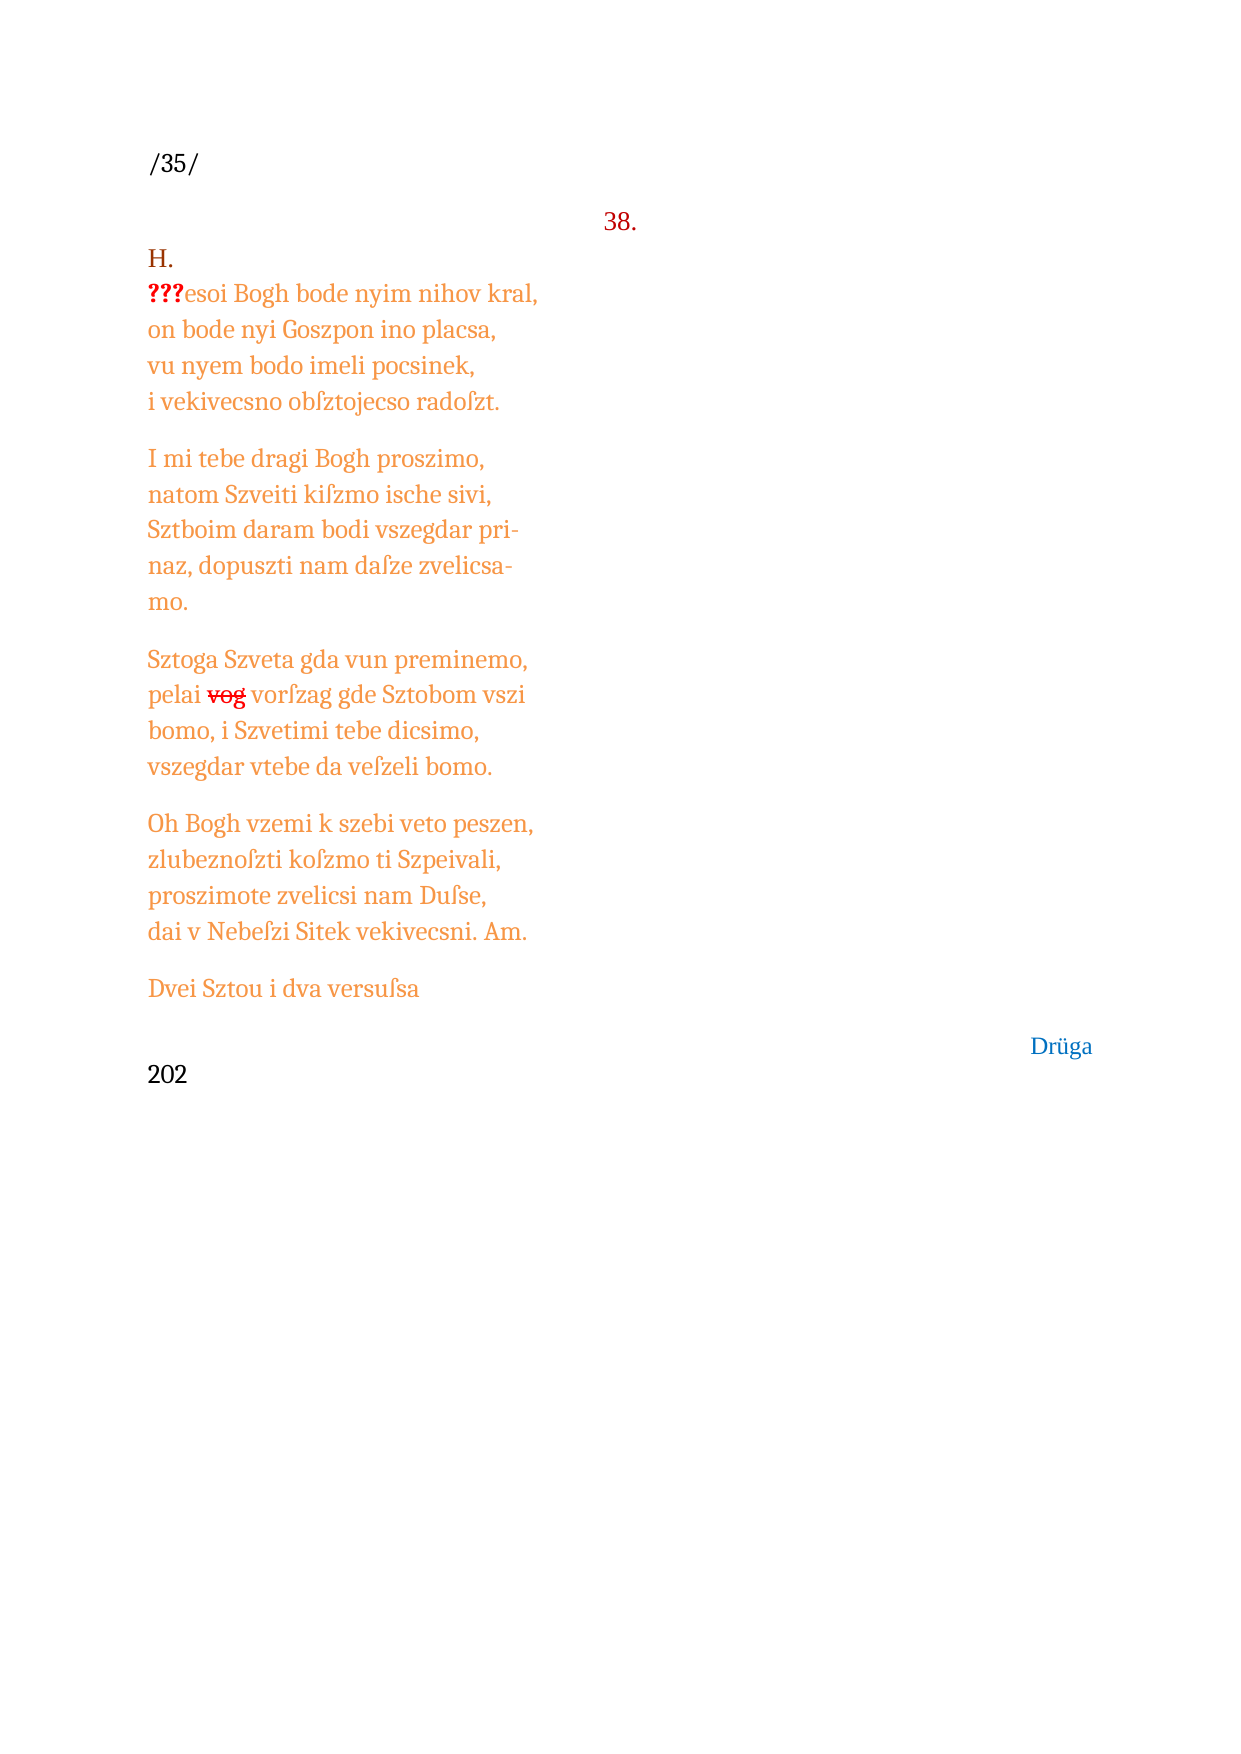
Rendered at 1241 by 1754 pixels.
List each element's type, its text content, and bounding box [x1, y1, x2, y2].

text Oh Bogh vzemi k szebi veto peszen, zlubeznoſzti koſzmo ti Szpeivali, proszimote zvelicsi nam Duſse, dai v Nebeſzi Sitek vekivecsni. Am. [148, 808, 1093, 947]
text I mi tebe dragi Bogh proszimo, natom Szveiti kiſzmo ische sivi, Sztboim daram bodi vszegdar pri- naz, dopuszti nam daſze zvelicsa- mo. [148, 443, 1093, 617]
text Drüga [148, 1031, 1093, 1059]
text Sztoga Szveta gda vun preminemo, pelai vog vorſzag gde Sztobom vszi bomo, i Szvetimi tebe dicsimo, vszegdar vtebe da veſzeli bomo. [148, 644, 1093, 782]
text 202 [148, 1059, 1093, 1091]
text /35/ [148, 148, 1093, 179]
text 38. [148, 205, 1093, 236]
text H. ???esoi Bogh bode nyim nihov kral, on bode nyi Goszpon ino placsa, vu nyem bodo imeli pocsinek, i vekivecsno obſztojecso radoſzt. [148, 243, 1093, 417]
text Dvei Sztou i dva versuſsa [148, 973, 1093, 1004]
